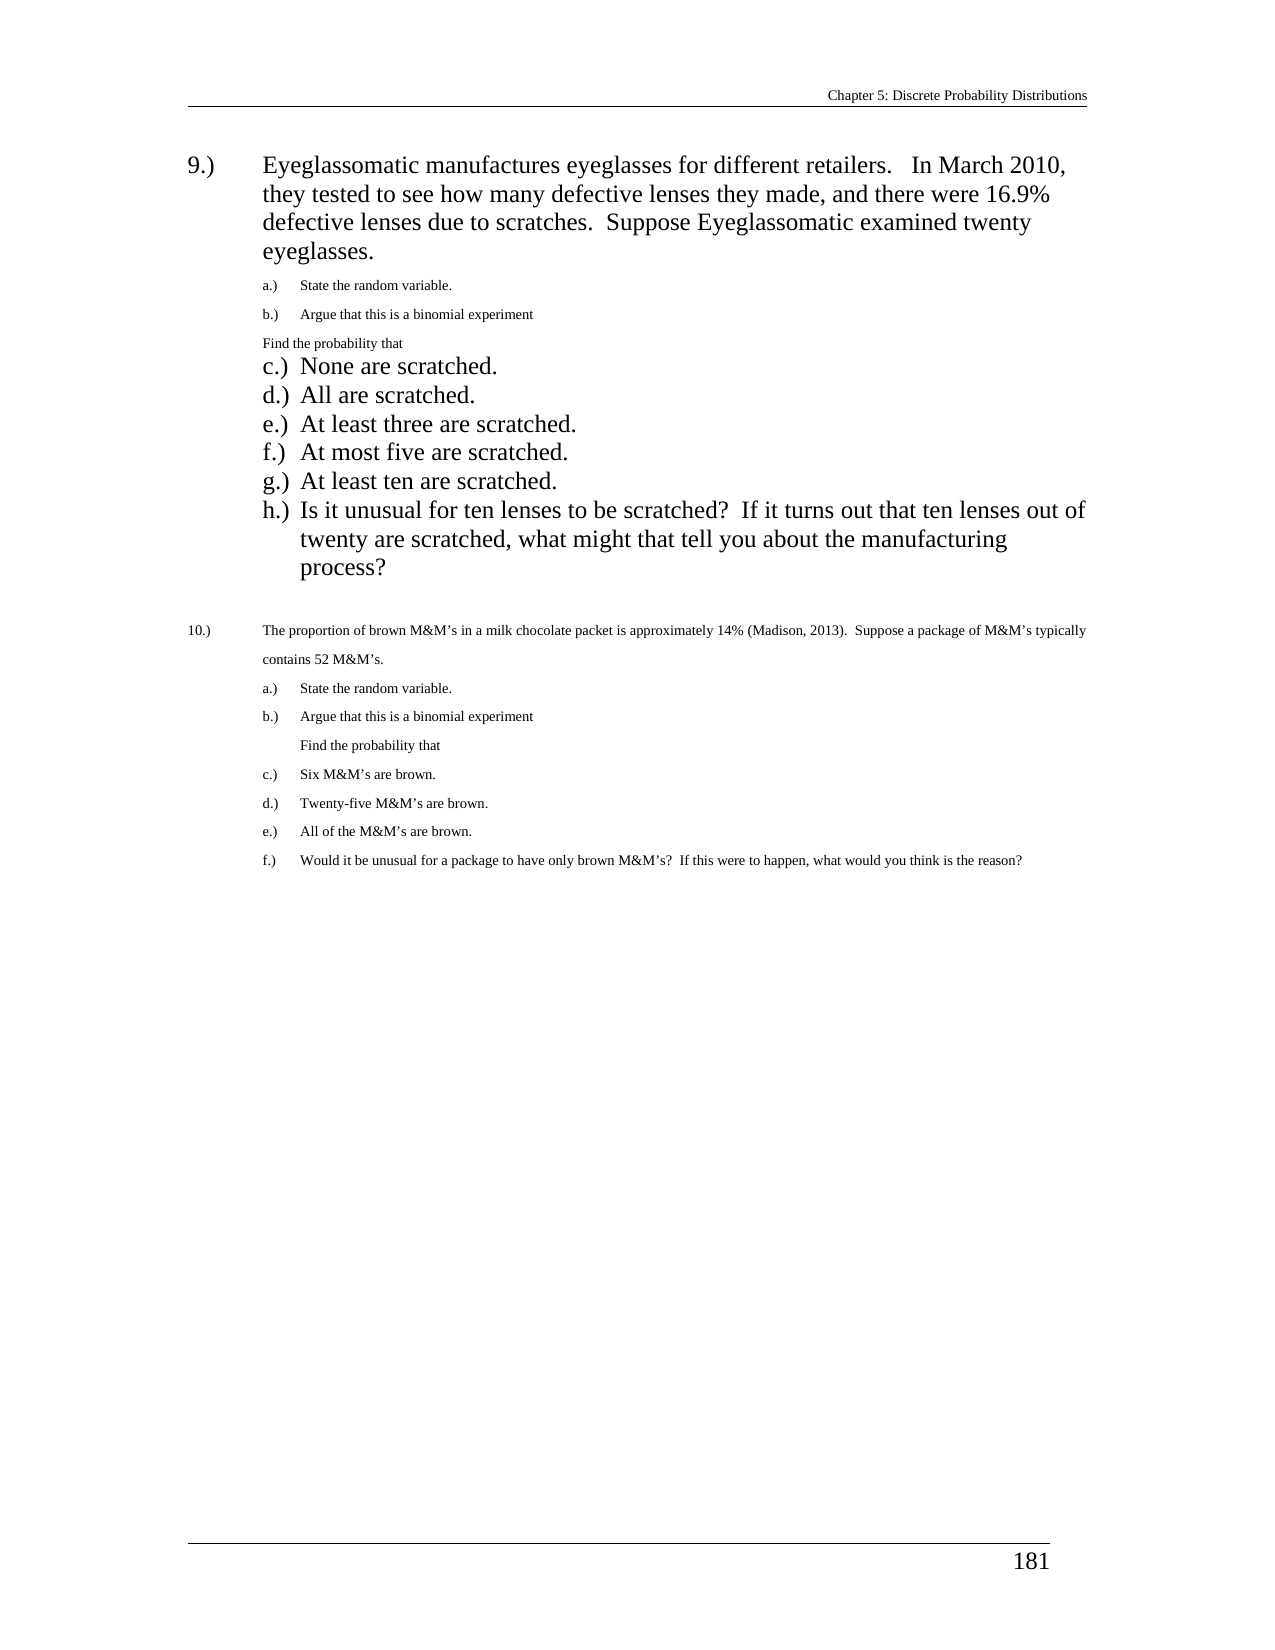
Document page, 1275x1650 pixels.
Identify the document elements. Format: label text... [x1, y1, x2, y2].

list State the random variable. [262, 265, 1087, 294]
list Six M&M’s are brown. [262, 754, 1087, 782]
list At most five are scratched. [262, 437, 1087, 466]
list At least ten are scratched. [262, 466, 1087, 495]
list Argue that this is a binomial experiment [262, 294, 1087, 322]
list None are scratched. [262, 351, 1087, 380]
list Argue that this is a binomial experiment [262, 696, 1087, 725]
list All are scratched. [262, 380, 1087, 409]
list The proportion of brown M&M’s in a milk chocolate packet is approximately 14% (Madison, 2013). Suppose a package of M&M’s typically contains 52 M&M’s. [187, 610, 1087, 667]
list All of the M&M’s are brown. [262, 811, 1087, 840]
list Is it unusual for ten lenses to be scratched? If it turns out that ten lenses out of twenty are scratched, what might that tell you about the manufacturing process? [262, 495, 1087, 581]
list Twenty-five M&M’s are brown. [262, 782, 1087, 811]
list Eyeglassomatic manufactures eyeglasses for different retailers. In March 2010, they tested to see how many defective lenses they made, and there were 16.9% defective lenses due to scratches. Suppose Eyeglassomatic examined twenty eyeglasses. [187, 150, 1087, 265]
list At least three are scratched. [262, 409, 1087, 437]
list Would it be unusual for a package to have only brown M&M’s? If this were to happen, what would you think is the reason? [262, 840, 1087, 869]
text Find the probability that [262, 322, 1087, 351]
text Find the probability that [300, 725, 1087, 754]
list State the random variable. [262, 667, 1087, 696]
